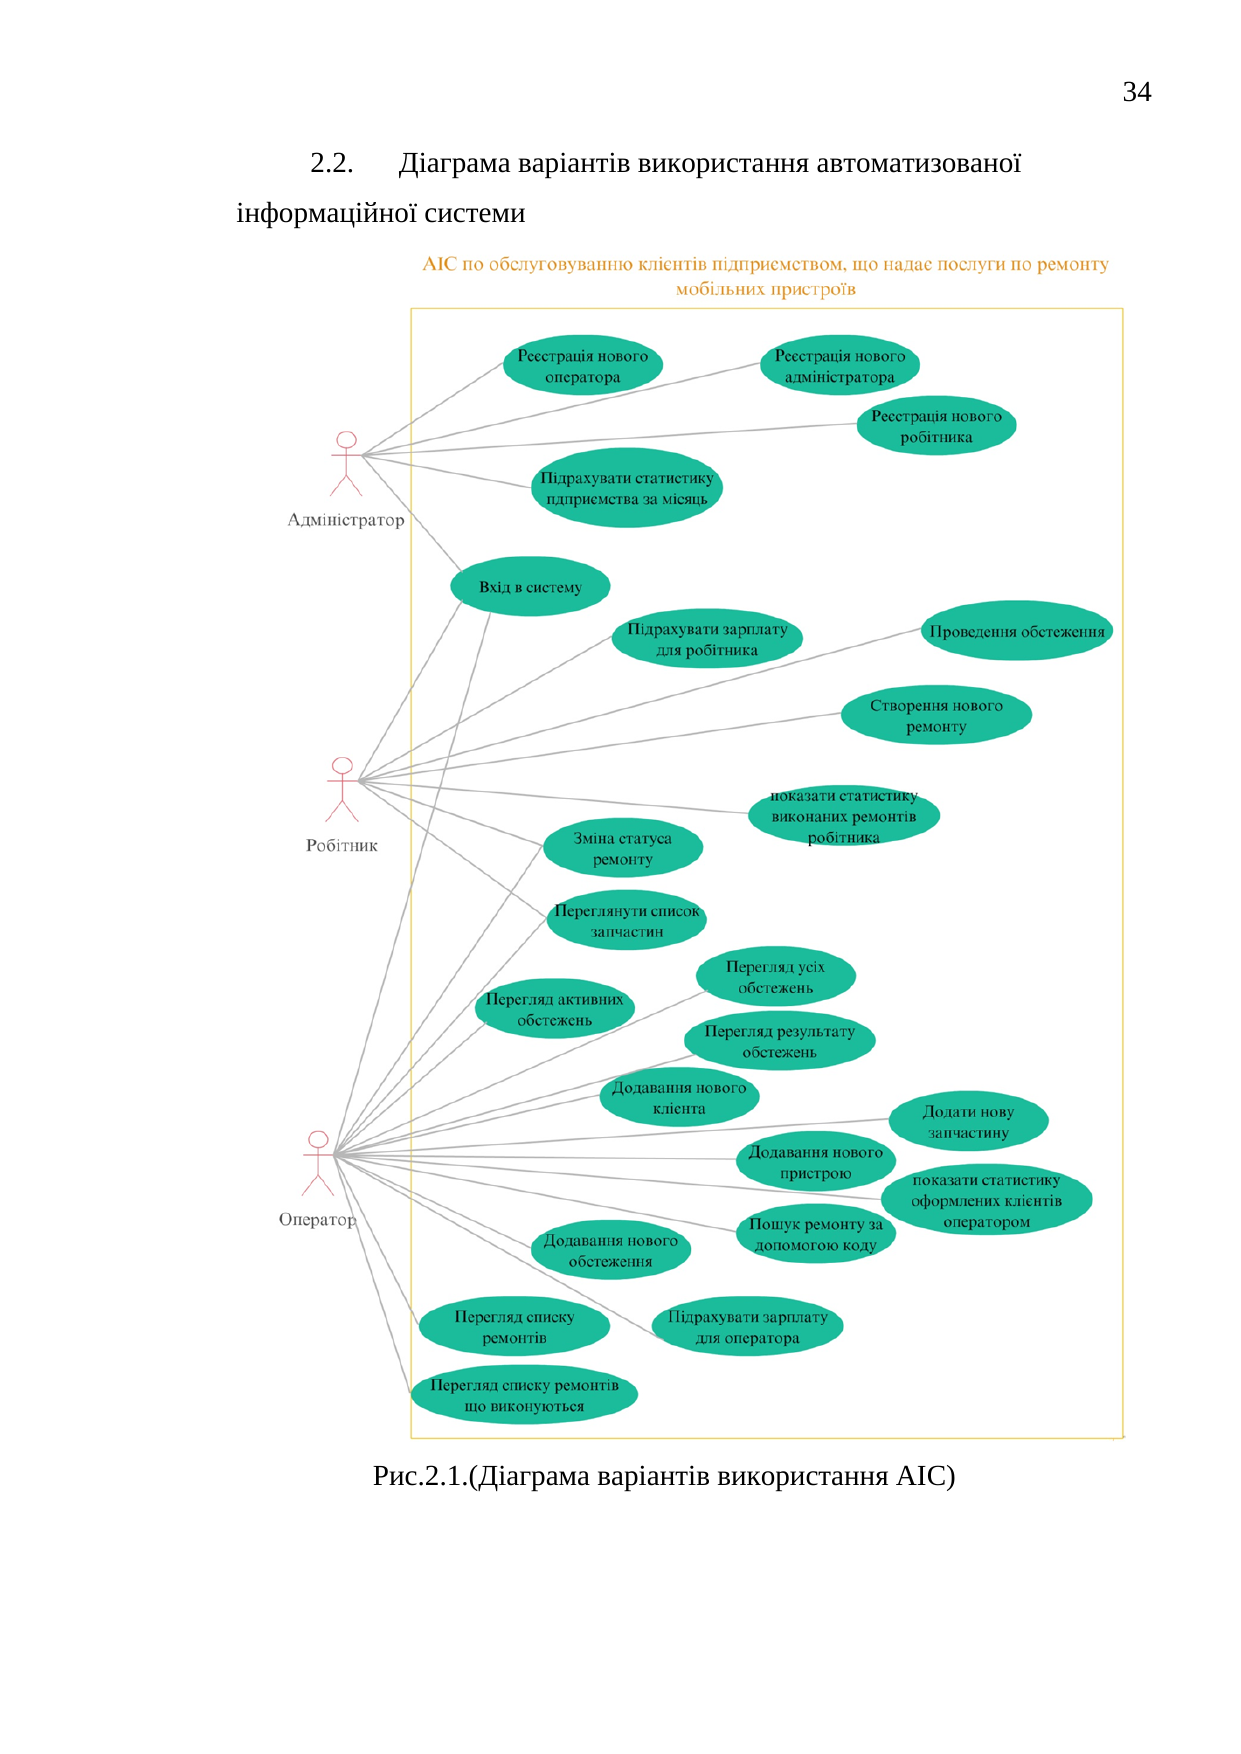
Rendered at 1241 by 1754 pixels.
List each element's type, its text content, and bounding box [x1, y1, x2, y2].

text Рис.2.1.(Діаграма варіантів використання АІС) [177, 1458, 1152, 1492]
picture [276, 245, 1127, 1442]
subtitle Діаграма варіантів використання автоматизованої інформаційної системи [236, 145, 1152, 229]
